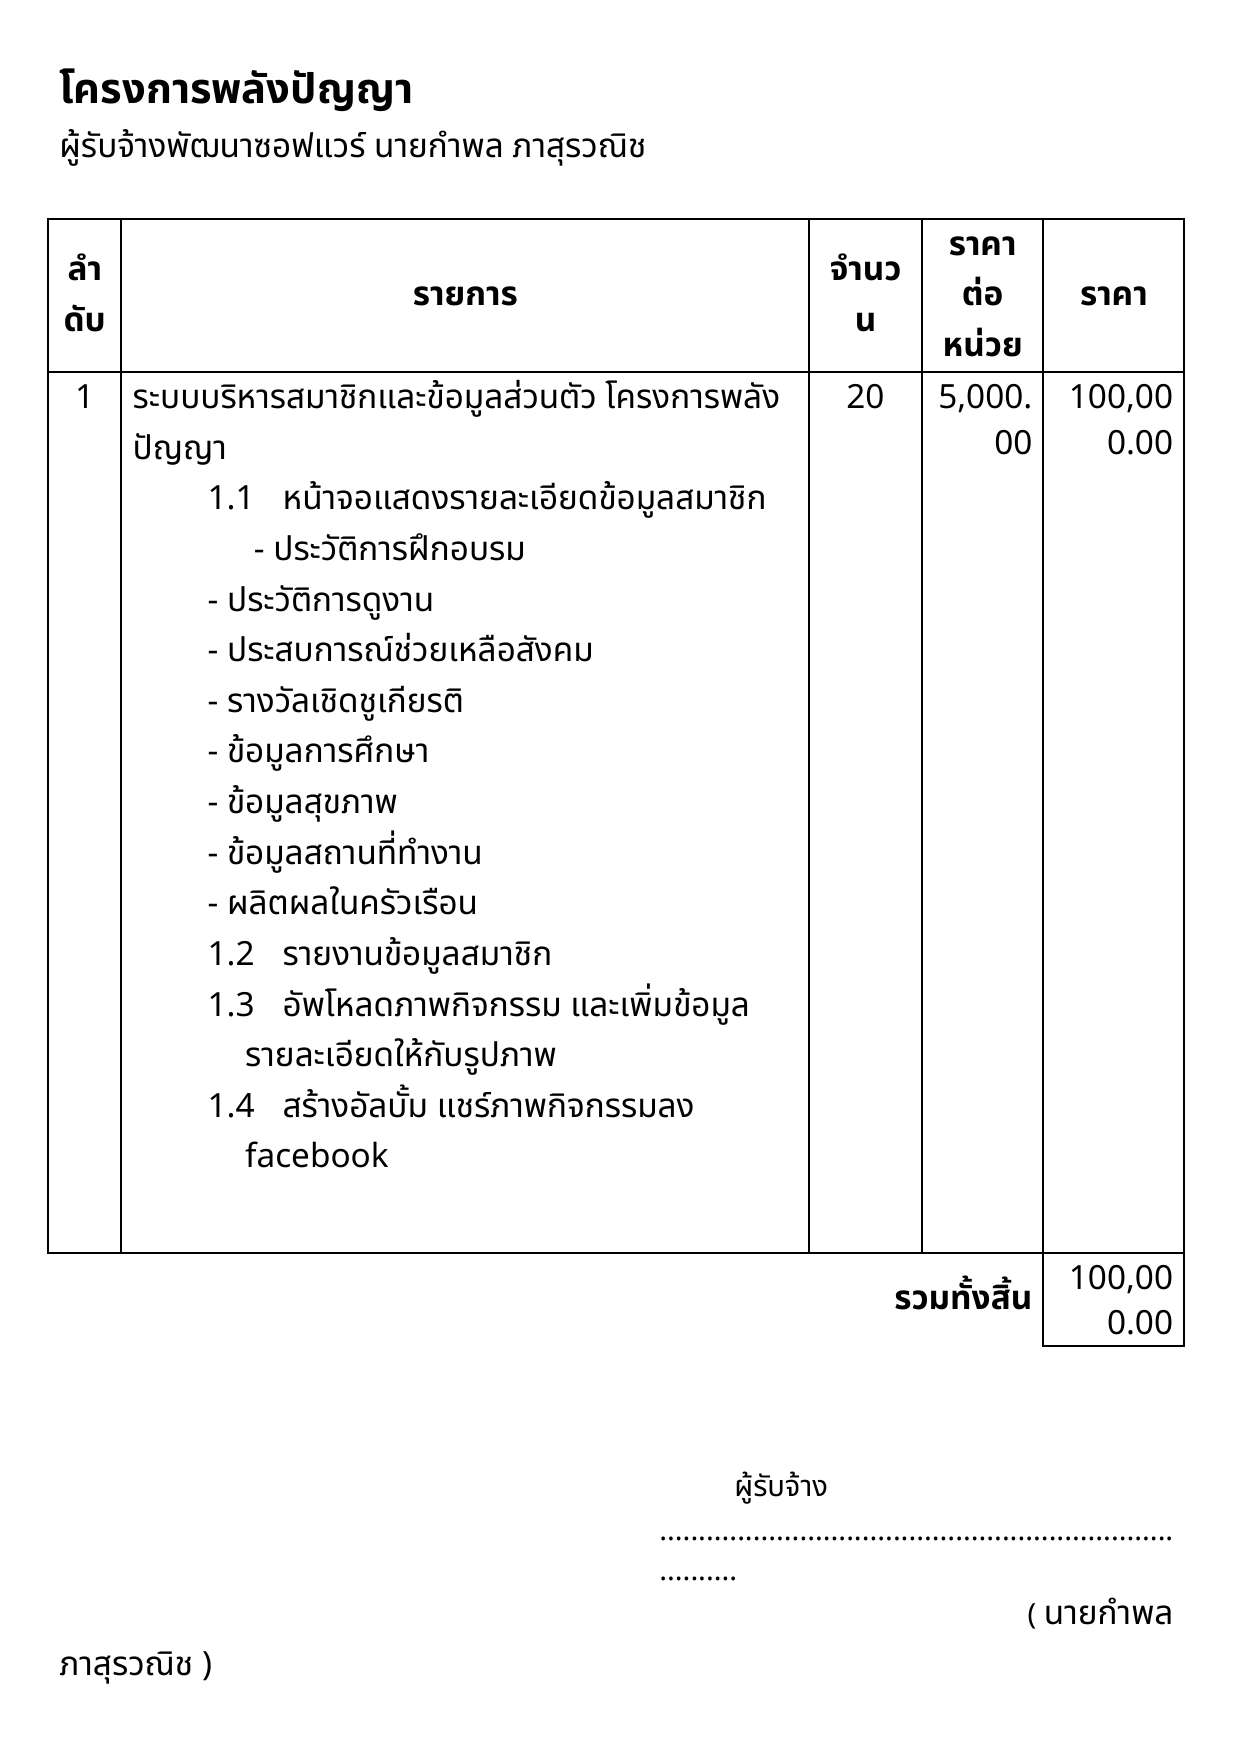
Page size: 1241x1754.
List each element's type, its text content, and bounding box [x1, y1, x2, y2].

text โครงการพลังปัญญา [59, 59, 1181, 122]
text ( นายกำพล ภาสุรวณิช ) [59, 1589, 1181, 1690]
text ผู้รับจ้าง ............................................................................ [659, 1466, 1181, 1589]
text ผู้รับจ้างพัฒนาซอฟแวร์ นายกำพล ภาสุรวณิช [59, 122, 1181, 172]
table_cell 100,000.00 [1044, 1254, 1183, 1344]
table_cell 20 [810, 373, 921, 1252]
table_cell 1 [49, 373, 120, 1252]
table_header ราคา [1044, 220, 1183, 371]
table_header จำนวน [810, 220, 921, 371]
table_header ราคาต่อหน่วย [923, 220, 1042, 371]
table_cell 5,000.00 [923, 373, 1042, 1252]
table_cell 100,000.00 [1044, 373, 1183, 1252]
table_header รายการ [122, 220, 808, 371]
table_cell ระบบบริหารสมาชิกและข้อมูลส่วนตัว โครงการพลังปัญญา หน้าจอแสดงรายละเอียดข้อมูลสมาชิก - ประวัติการฝึกอบรม - ประวัติการดูงาน - ประสบการณ์ช่วยเหลือสังคม - รางวัลเชิดชูเกียรติ - ข้อมูลการศึกษา - ข้อมูลสุขภาพ - ข้อมูลสถานที่ทำงาน - ผลิตผลในครัวเรือน รายงานข้อมูลสมาชิก อัพโหลดภาพกิจกรรม และเพิ่มข้อมูลรายละเอียดให้กับรูปภาพ สร้างอัลบั้ม แชร์ภาพกิจกรรมลง facebook [122, 373, 808, 1252]
table_header ลำดับ [49, 220, 120, 371]
table_cell รวมทั้งสิ้น [48, 1254, 1042, 1344]
